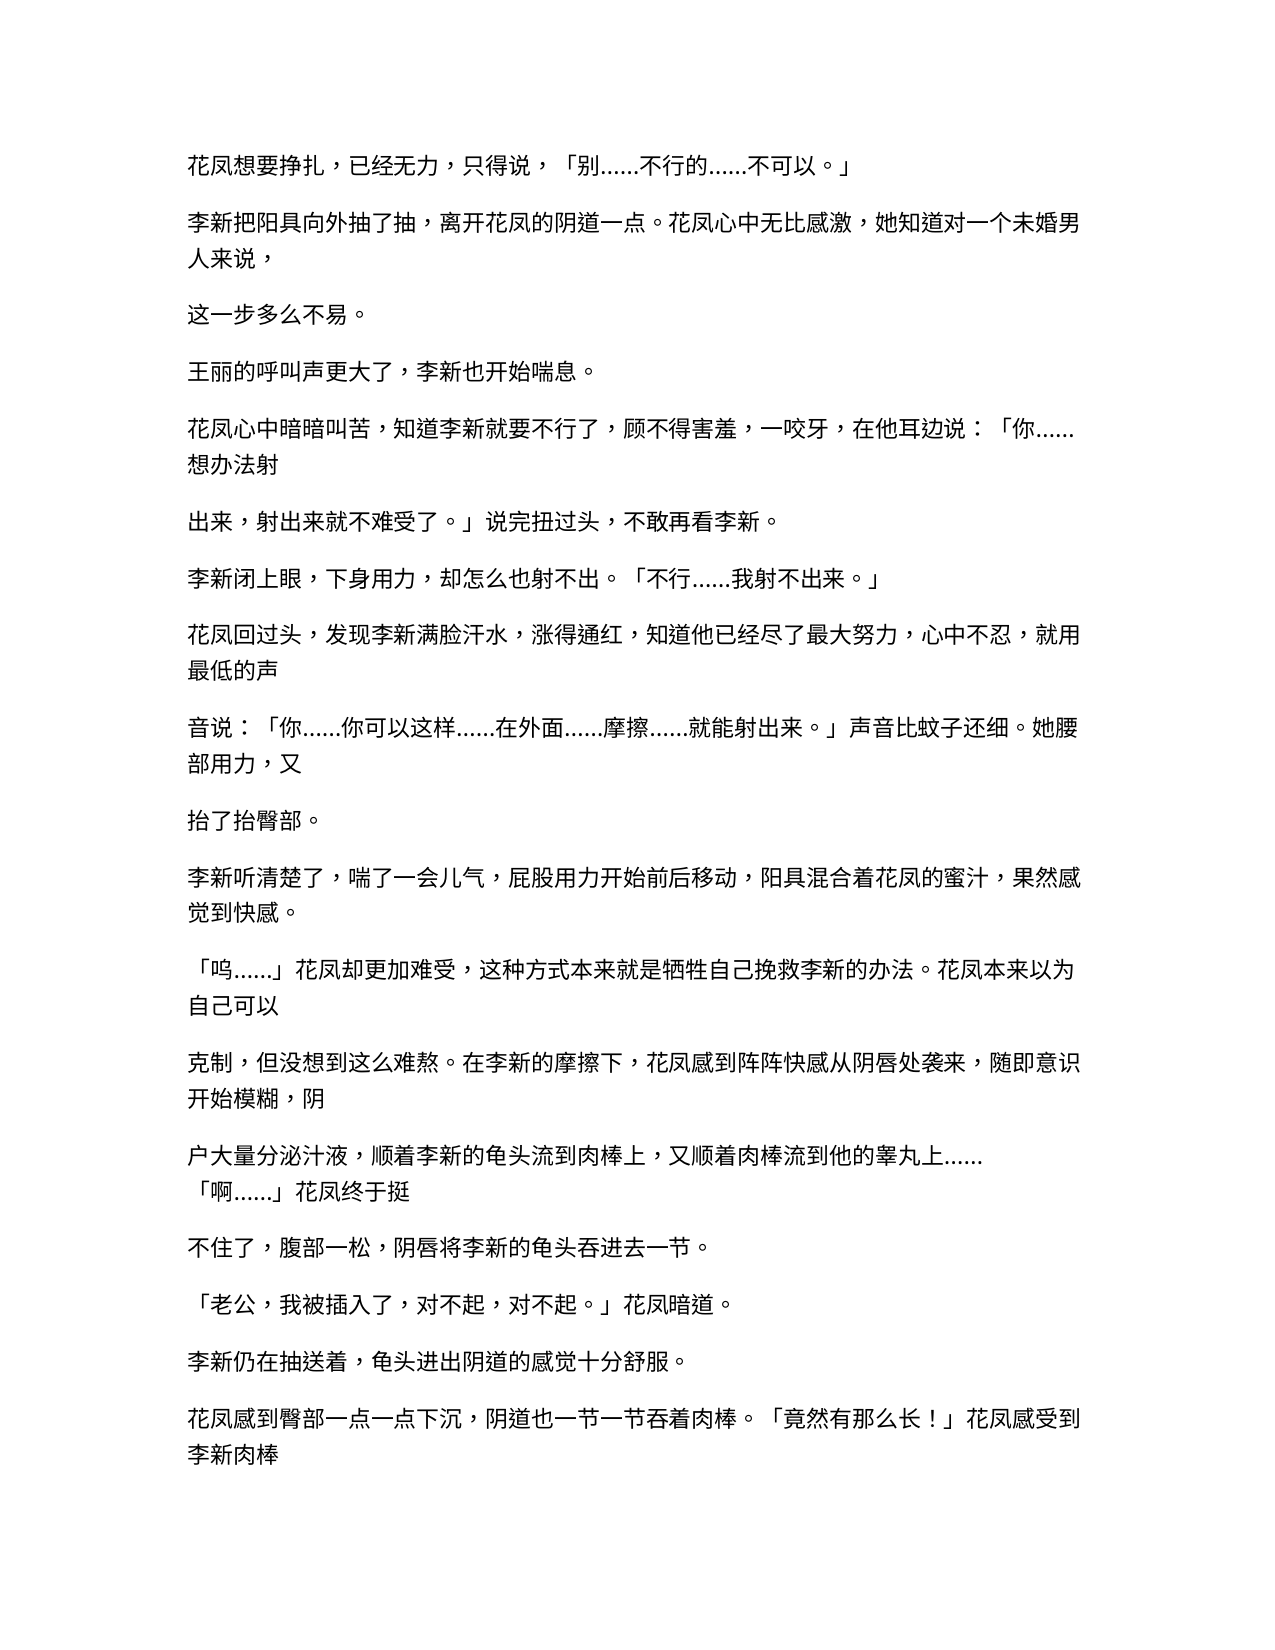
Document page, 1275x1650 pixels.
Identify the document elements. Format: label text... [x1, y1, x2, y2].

text 花凤心中暗暗叫苦，知道李新就要不行了，顾不得害羞，一咬牙，在他耳边说：「你……想办法射 [187, 413, 1087, 480]
text 这一步多么不易。 [187, 299, 1087, 331]
text 花凤回过头，发现李新满脸汗水，涨得通红，知道他已经尽了最大努力，心中不忍，就用最低的声 [187, 619, 1087, 686]
text 音说：「你……你可以这样……在外面……摩擦……就能射出来。」声音比蚊子还细。她腰部用力，又 [187, 712, 1087, 779]
text 李新闭上眼，下身用力，却怎么也射不出。「不行……我射不出来。」 [187, 562, 1087, 594]
text 李新听清楚了，喘了一会儿气，屁股用力开始前后移动，阳具混合着花凤的蜜汁，果然感觉到快感。 [187, 861, 1087, 929]
text 「呜……」花凤却更加难受，这种方式本来就是牺牲自己挽救李新的办法。花凤本来以为自己可以 [187, 954, 1087, 1021]
text 户大量分泌汁液，顺着李新的龟头流到肉棒上，又顺着肉棒流到他的睾丸上……「啊……」花凤终于挺 [187, 1139, 1087, 1207]
text 「老公，我被插入了，对不起，对不起。」花凤暗道。 [187, 1289, 1087, 1320]
text 克制，但没想到这么难熬。在李新的摩擦下，花凤感到阵阵快感从阴唇处袭来，随即意识开始模糊，阴 [187, 1047, 1087, 1114]
text 王丽的呼叫声更大了，李新也开始喘息。 [187, 356, 1087, 387]
text 抬了抬臀部。 [187, 805, 1087, 836]
text 李新把阳具向外抽了抽，离开花凤的阴道一点。花凤心中无比感激，她知道对一个未婚男人来说， [187, 207, 1087, 274]
text 花凤感到臀部一点一点下沉，阴道也一节一节吞着肉棒。「竟然有那么长！」花凤感受到李新肉棒 [187, 1403, 1087, 1470]
text 不住了，腹部一松，阴唇将李新的龟头吞进去一节。 [187, 1232, 1087, 1263]
text 李新仍在抽送着，龟头进出阴道的感觉十分舒服。 [187, 1346, 1087, 1377]
text 花凤想要挣扎，已经无力，只得说，「别……不行的……不可以。」 [187, 150, 1087, 181]
text 出来，射出来就不难受了。」说完扭过头，不敢再看李新。 [187, 506, 1087, 537]
